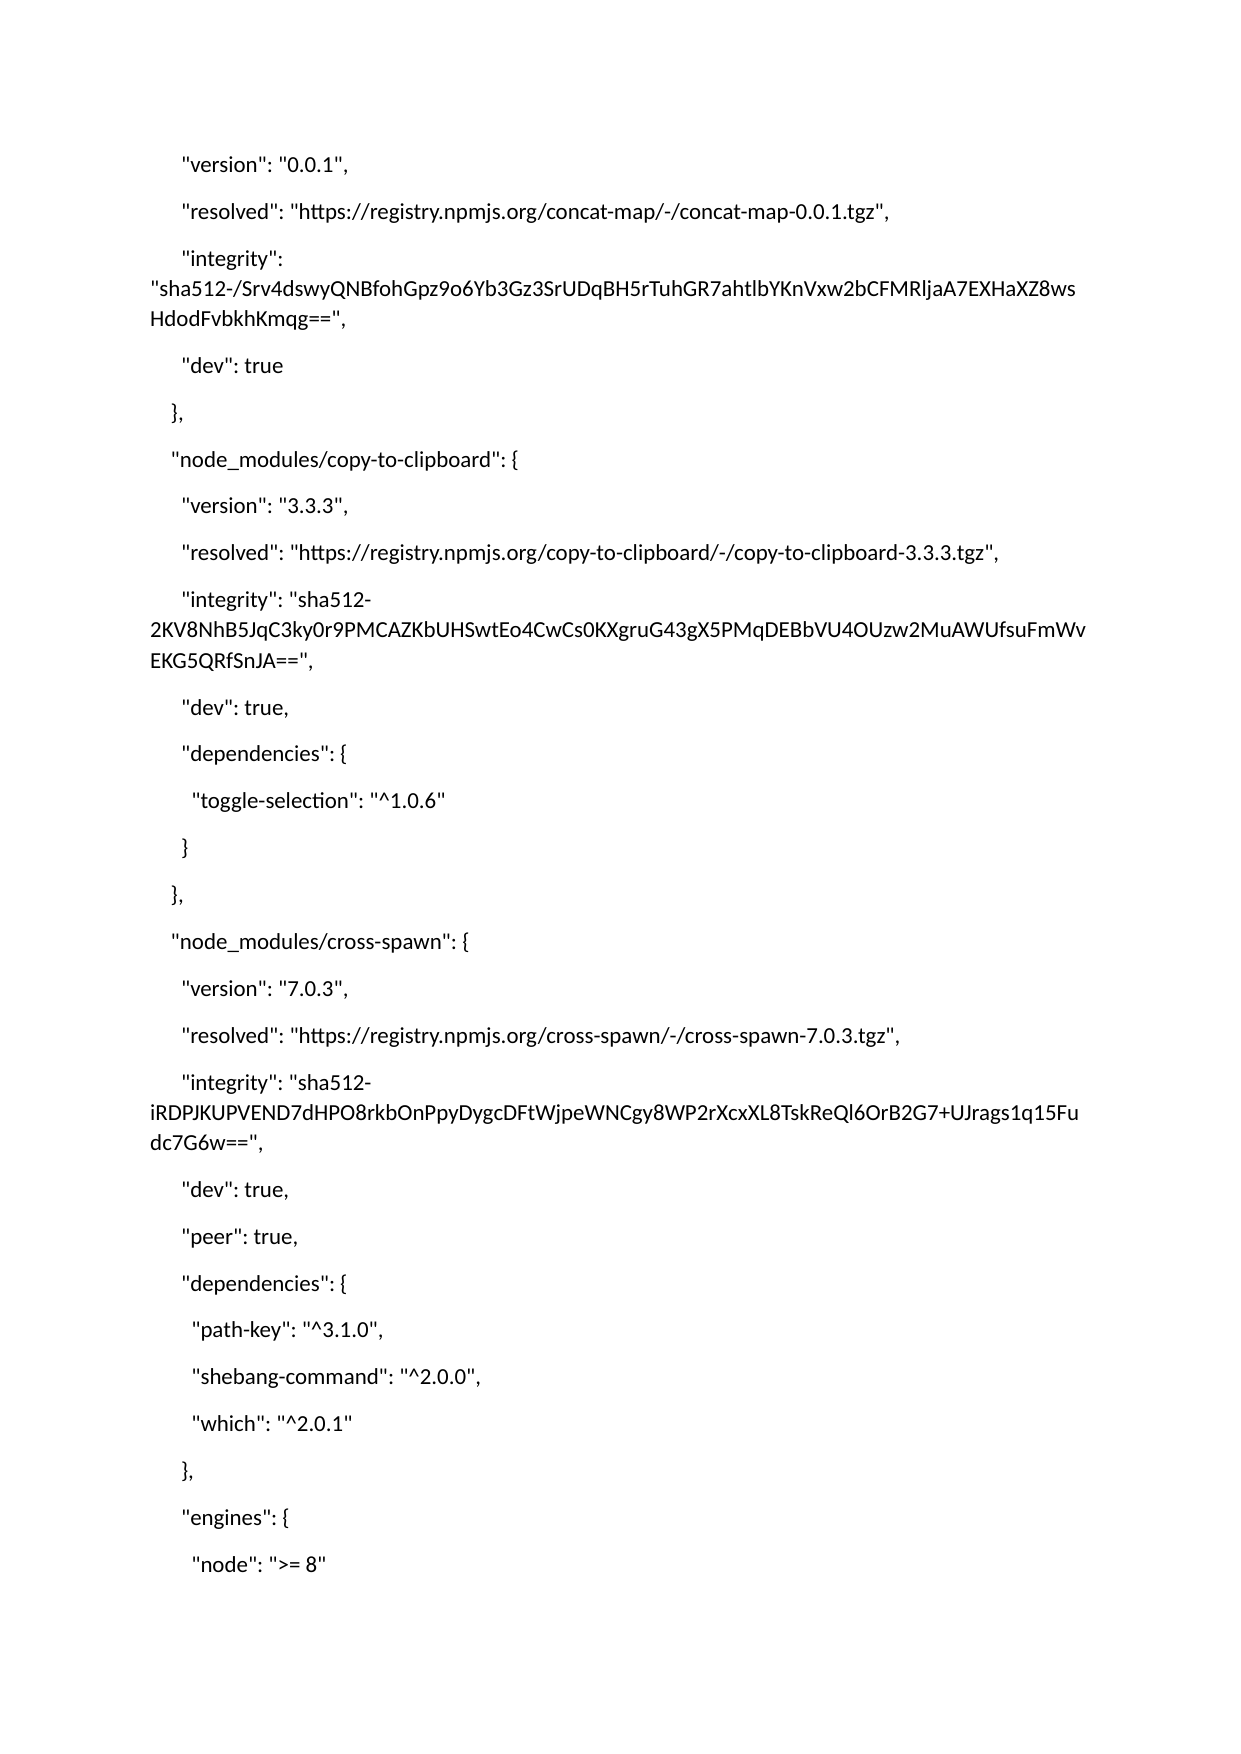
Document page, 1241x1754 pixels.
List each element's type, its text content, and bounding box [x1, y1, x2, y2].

text "node": ">= 8" [150, 1550, 1090, 1578]
text "resolved": "https://registry.npmjs.org/cross-spawn/-/cross-spawn-7.0.3.tgz", [150, 1021, 1090, 1049]
text "dev": true [150, 351, 1090, 379]
text "dependencies": { [150, 739, 1090, 768]
text "version": "7.0.3", [150, 974, 1090, 1002]
text "dev": true, [150, 1175, 1090, 1203]
text "node_modules/copy-to-clipboard": { [150, 445, 1090, 473]
text "toggle-selection": "^1.0.6" [150, 786, 1090, 814]
text }, [150, 398, 1090, 426]
text "version": "0.0.1", [150, 150, 1090, 178]
text "dev": true, [150, 693, 1090, 721]
text "dependencies": { [150, 1269, 1090, 1297]
text "integrity": "sha512-2KV8NhB5JqC3ky0r9PMCAZKbUHSwtEo4CwCs0KXgruG43gX5PMqDEBbVU4OUzw2MuAWUfsuFmWvEKG5QRfSnJA==", [150, 585, 1090, 674]
text "which": "^2.0.1" [150, 1409, 1090, 1437]
text }, [150, 1456, 1090, 1484]
text "integrity": "sha512-/Srv4dswyQNBfohGpz9o6Yb3Gz3SrUDqBH5rTuhGR7ahtlbYKnVxw2bCFMRljaA7EXHaXZ8wsHdodFvbkhKmqg==", [150, 244, 1090, 332]
text "engines": { [150, 1503, 1090, 1531]
text "node_modules/cross-spawn": { [150, 927, 1090, 955]
text "peer": true, [150, 1222, 1090, 1250]
text "resolved": "https://registry.npmjs.org/concat-map/-/concat-map-0.0.1.tgz", [150, 197, 1090, 225]
text "version": "3.3.3", [150, 492, 1090, 520]
text "resolved": "https://registry.npmjs.org/copy-to-clipboard/-/copy-to-clipboard-3.3.3.tgz", [150, 538, 1090, 567]
text } [150, 833, 1090, 861]
text "shebang-command": "^2.0.0", [150, 1362, 1090, 1391]
text }, [150, 880, 1090, 908]
text "path-key": "^3.1.0", [150, 1316, 1090, 1344]
text "integrity": "sha512-iRDPJKUPVEND7dHPO8rkbOnPpyDygcDFtWjpeWNCgy8WP2rXcxXL8TskReQl6OrB2G7+UJrags1q15Fudc7G6w==", [150, 1068, 1090, 1156]
